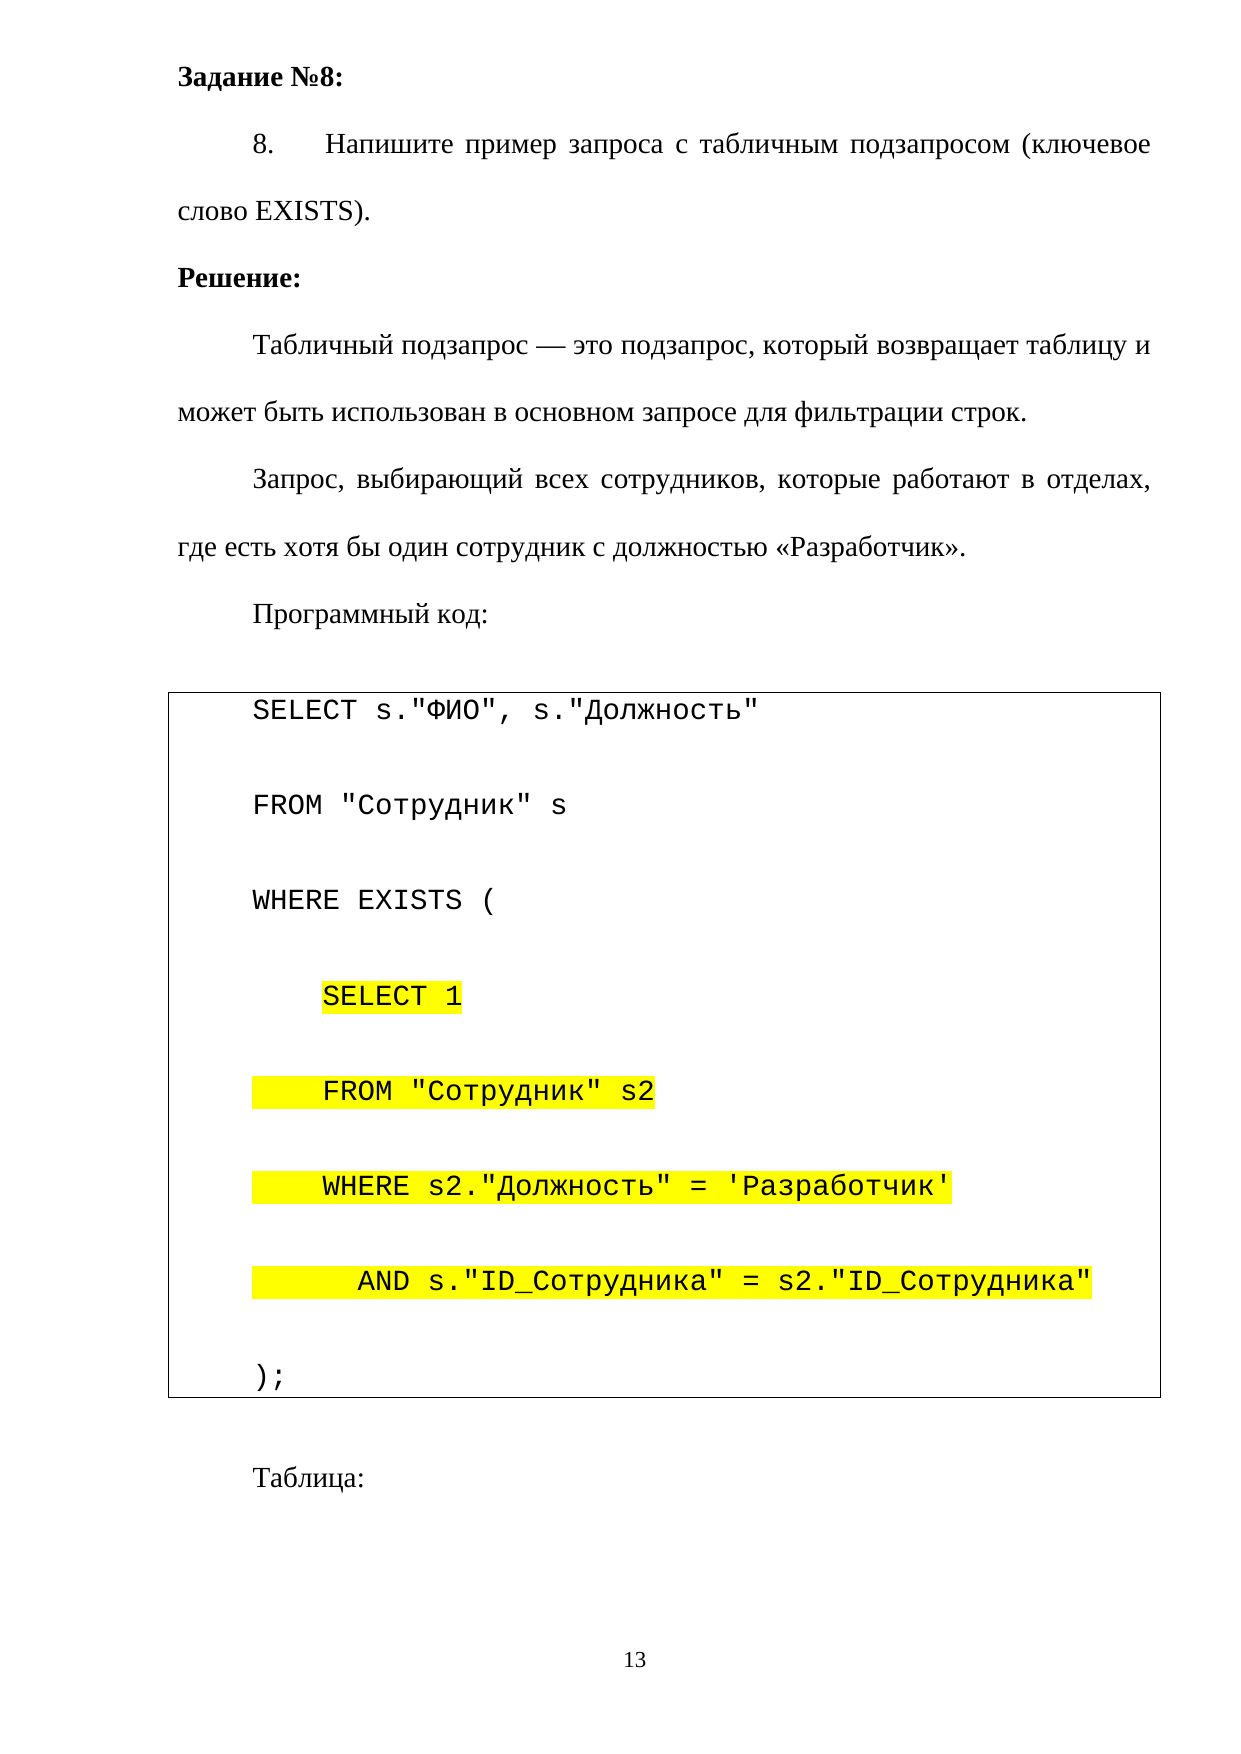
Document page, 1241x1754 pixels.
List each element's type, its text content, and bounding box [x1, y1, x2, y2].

text AND s."ID_Сотрудника" = s2."ID_Сотрудника" [169, 1263, 1160, 1299]
text Решение: [177, 260, 1152, 294]
subtitle Задание №8: [177, 59, 1152, 93]
text 8. Напишите пример запроса с табличным подзапросом (ключевое слово EXISTS). [177, 126, 1152, 227]
text SELECT s."ФИО", s."Должность" [169, 693, 1160, 728]
text WHERE EXISTS ( [169, 882, 1160, 918]
text Программный код: [177, 596, 1152, 629]
text FROM "Сотрудник" s2 [169, 1073, 1160, 1109]
text Табличный подзапрос — это подзапрос, который возвращает таблицу и может быть использован в основном запросе для фильтрации строк. [177, 327, 1152, 428]
text FROM "Сотрудник" s [169, 787, 1160, 823]
text Запрос, выбирающий всех сотрудников, которые работают в отделах, где есть хотя бы один сотрудник с должностью «Разработчик». [177, 462, 1152, 562]
text Таблица: [177, 1460, 1152, 1493]
text WHERE s2."Должность" = 'Разработчик' [169, 1168, 1160, 1204]
text SELECT 1 [169, 978, 1160, 1014]
text ); [169, 1358, 1160, 1397]
